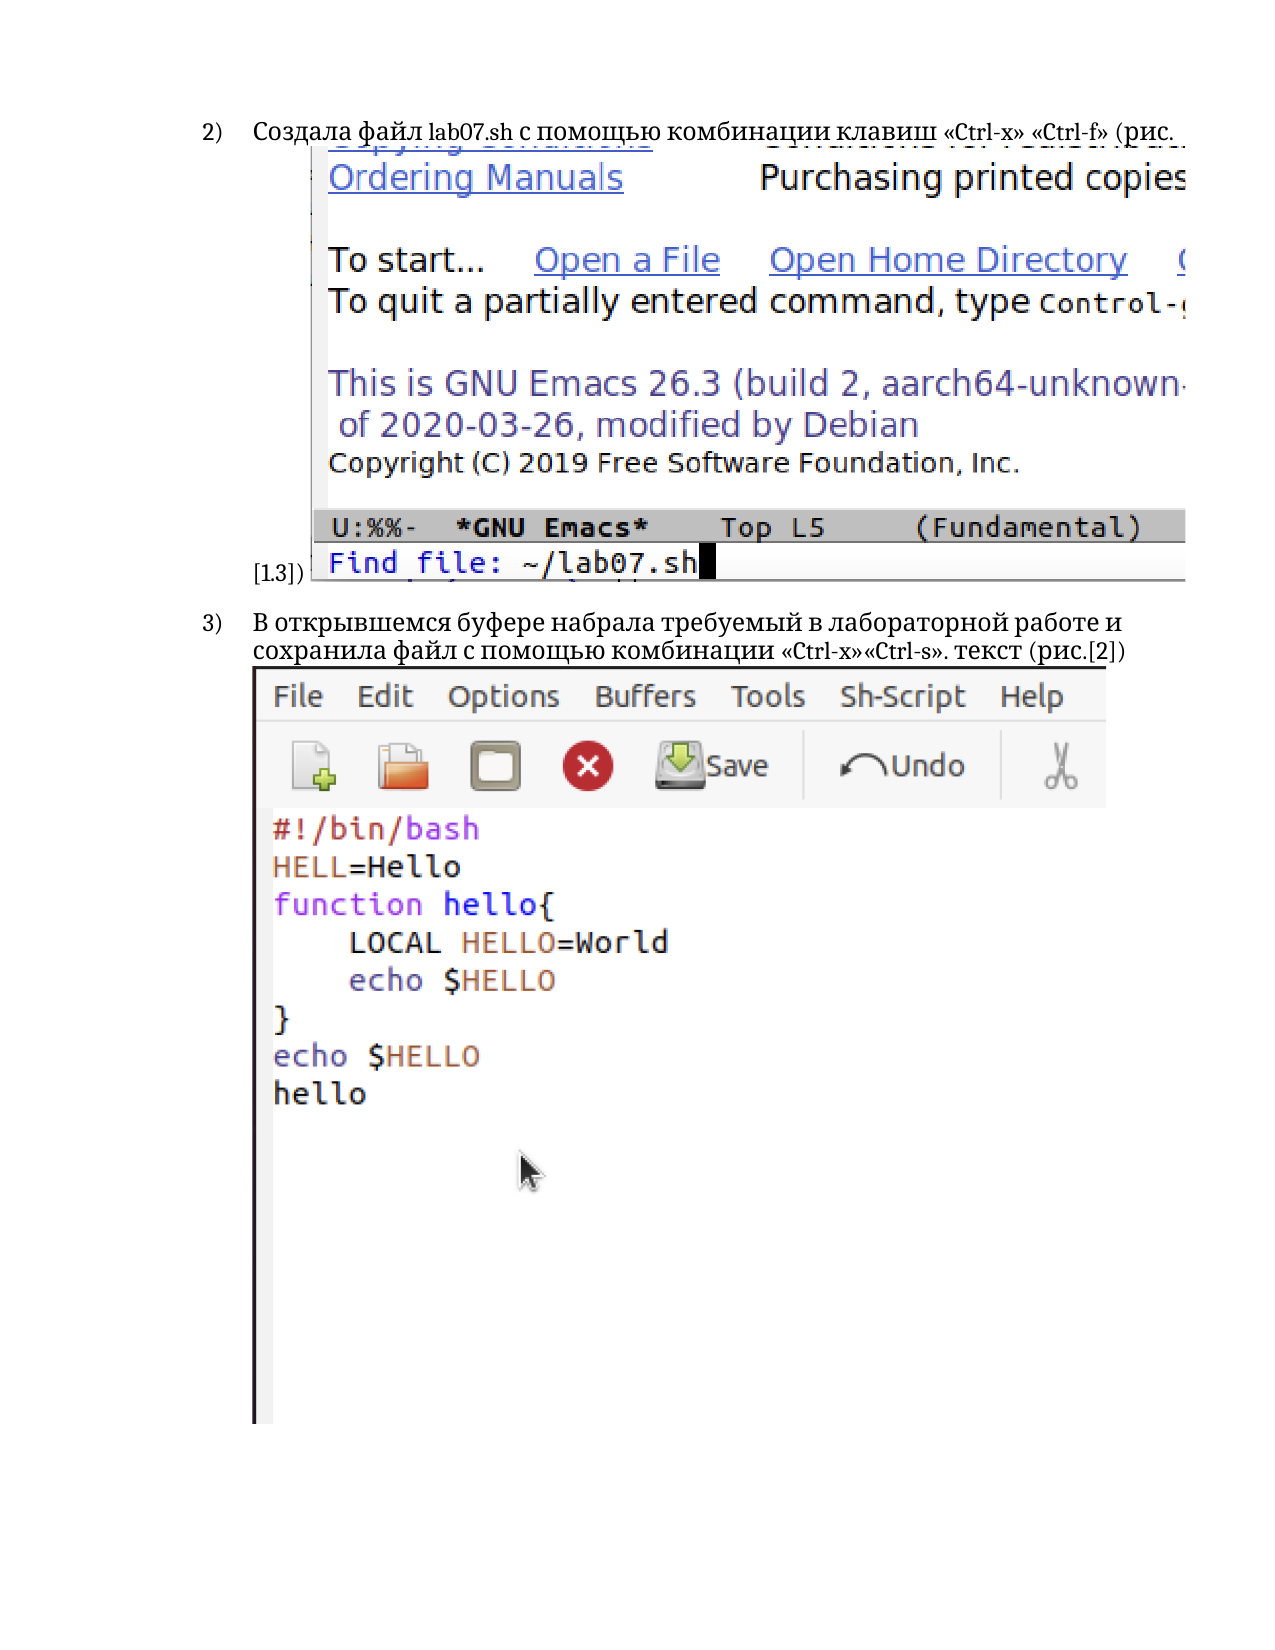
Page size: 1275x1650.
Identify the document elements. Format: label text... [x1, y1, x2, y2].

picture [252, 666, 1107, 1424]
picture [310, 146, 1186, 582]
